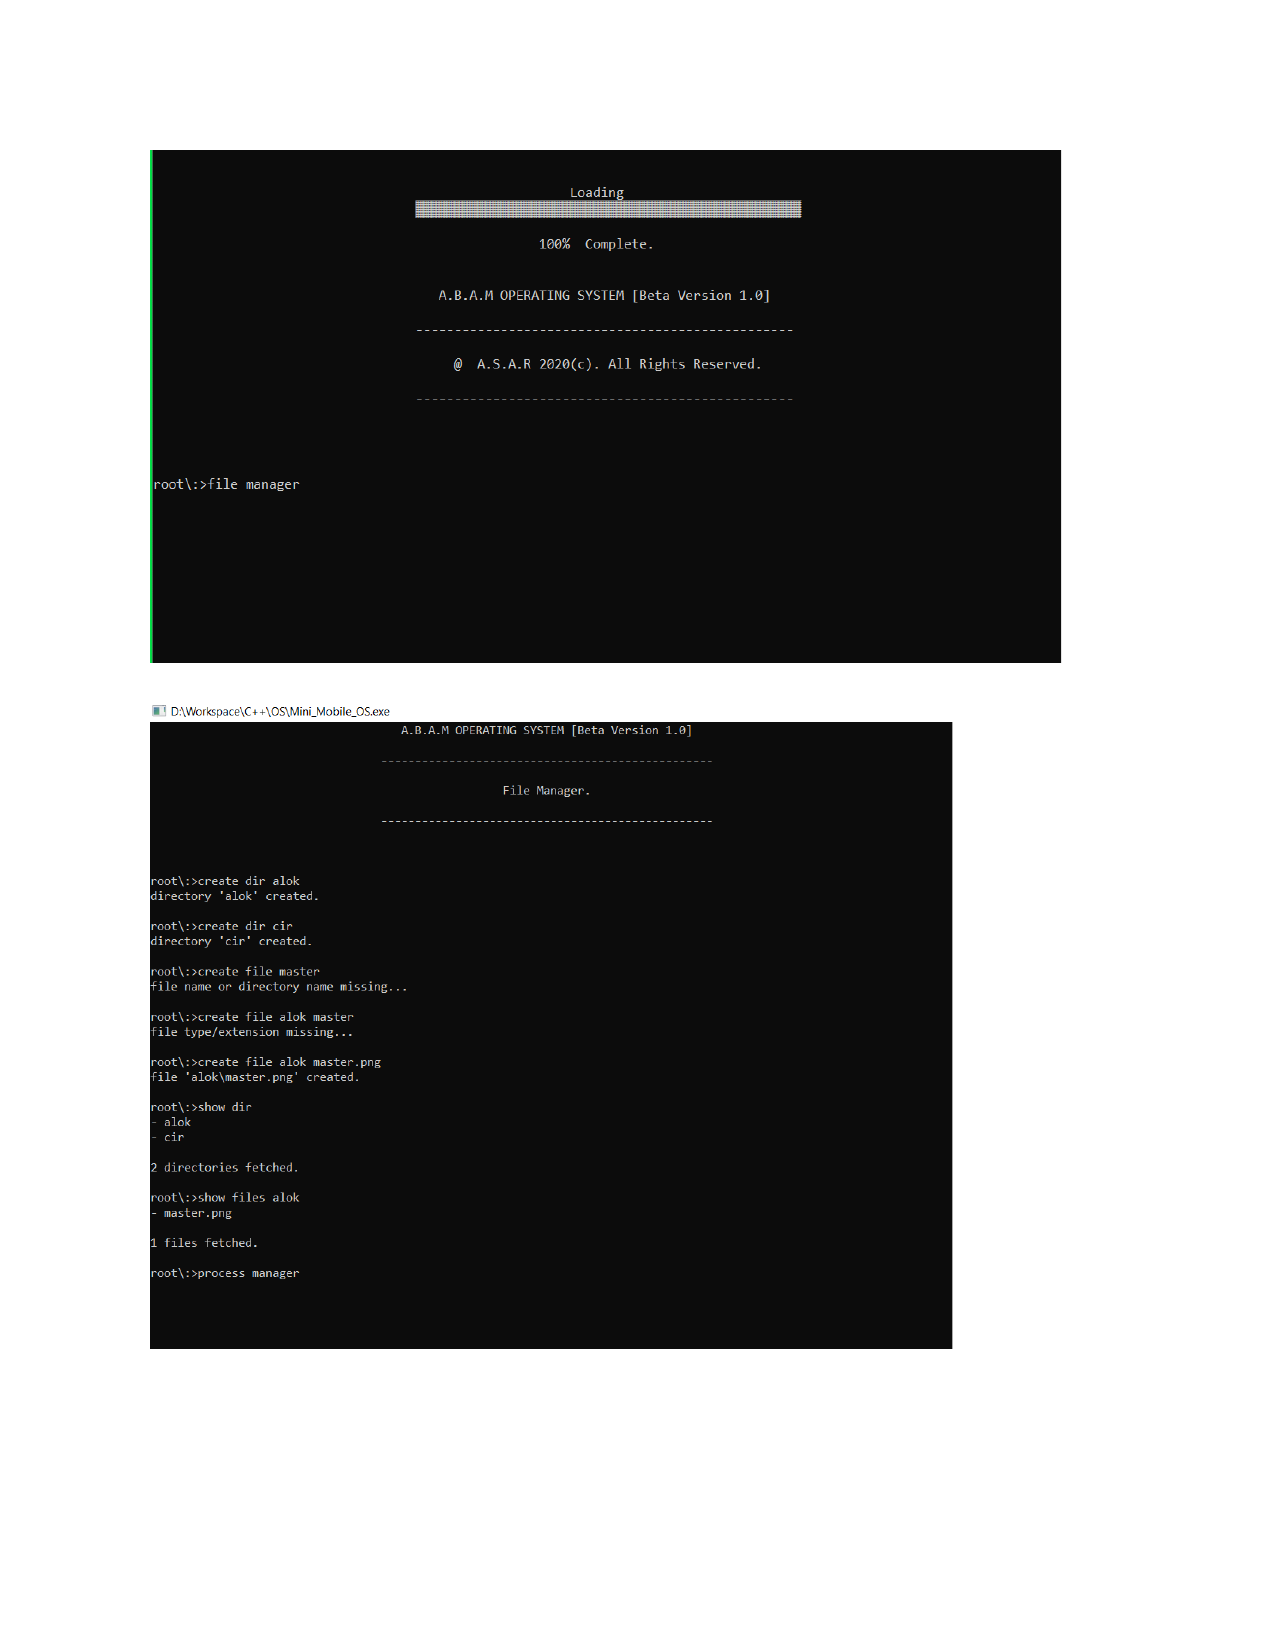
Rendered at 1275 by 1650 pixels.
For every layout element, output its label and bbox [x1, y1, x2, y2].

picture [150, 700, 953, 1349]
picture [150, 150, 1062, 663]
